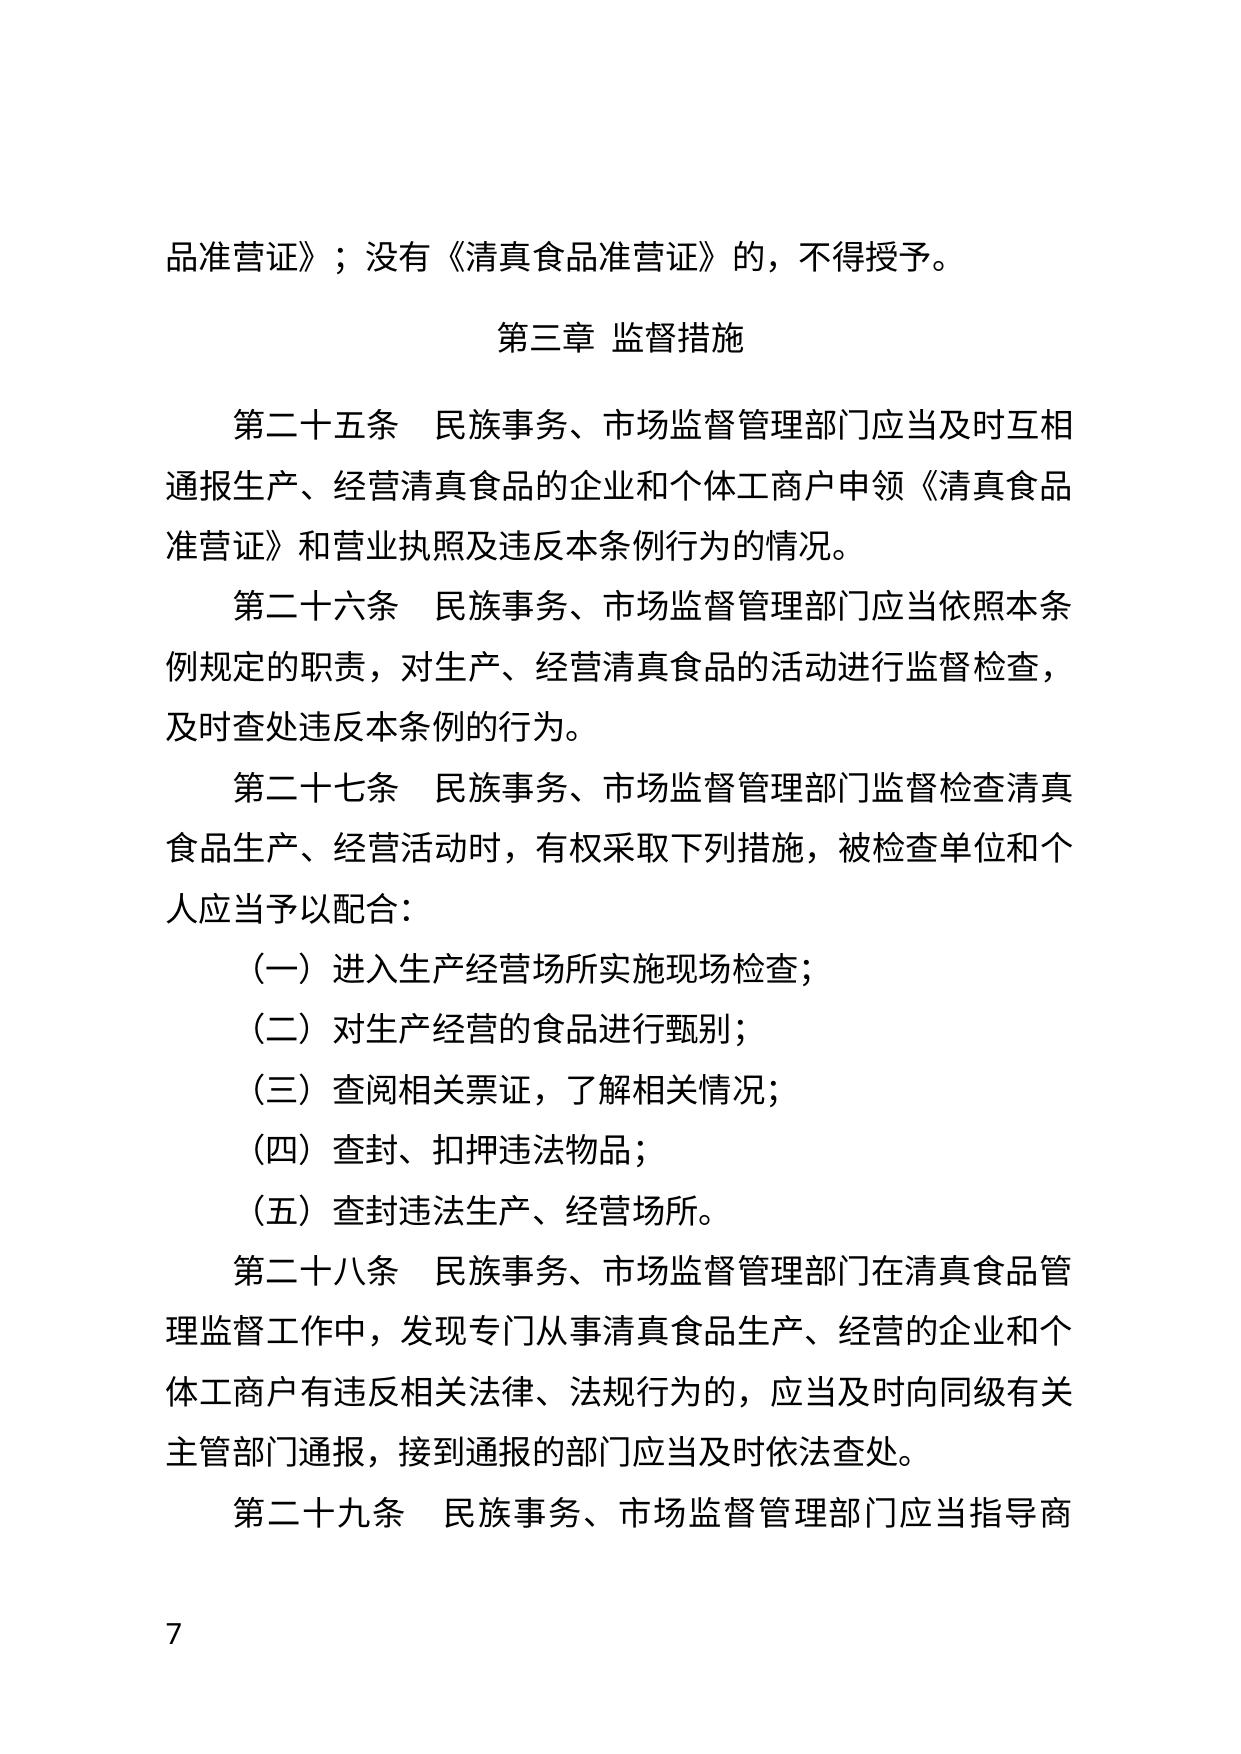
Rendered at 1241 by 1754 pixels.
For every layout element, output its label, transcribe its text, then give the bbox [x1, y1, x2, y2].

text （四）查封、扣押违法物品； [165, 1114, 1075, 1175]
text 第二十六条 民族事务、市场监督管理部门应当依照本条例规定的职责，对生产、经营清真食品的活动进行监督检查，及时查处违反本条例的行为。 [165, 571, 1075, 752]
text （三）查阅相关票证，了解相关情况； [165, 1054, 1075, 1114]
text 第二十八条 民族事务、市场监督管理部门在清真食品管理监督工作中，发现专门从事清真食品生产、经营的企业和个体工商户有违反相关法律、法规行为的，应当及时向同级有关主管部门通报，接到通报的部门应当及时依法查处。 [165, 1235, 1075, 1477]
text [165, 1477, 1075, 1537]
text （二）对生产经营的食品进行甄别； [165, 993, 1075, 1054]
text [165, 221, 1075, 281]
text 第三章 监督措施 [165, 311, 1075, 359]
text 第二十七条 民族事务、市场监督管理部门监督检查清真食品生产、经营活动时，有权采取下列措施，被检查单位和个人应当予以配合： [165, 752, 1075, 933]
text （一）进入生产经营场所实施现场检查； [165, 933, 1075, 993]
text 第二十五条 民族事务、市场监督管理部门应当及时互相通报生产、经营清真食品的企业和个体工商户申领《清真食品准营证》和营业执照及违反本条例行为的情况。 [165, 389, 1075, 571]
text （五）查封违法生产、经营场所。 [165, 1175, 1075, 1235]
